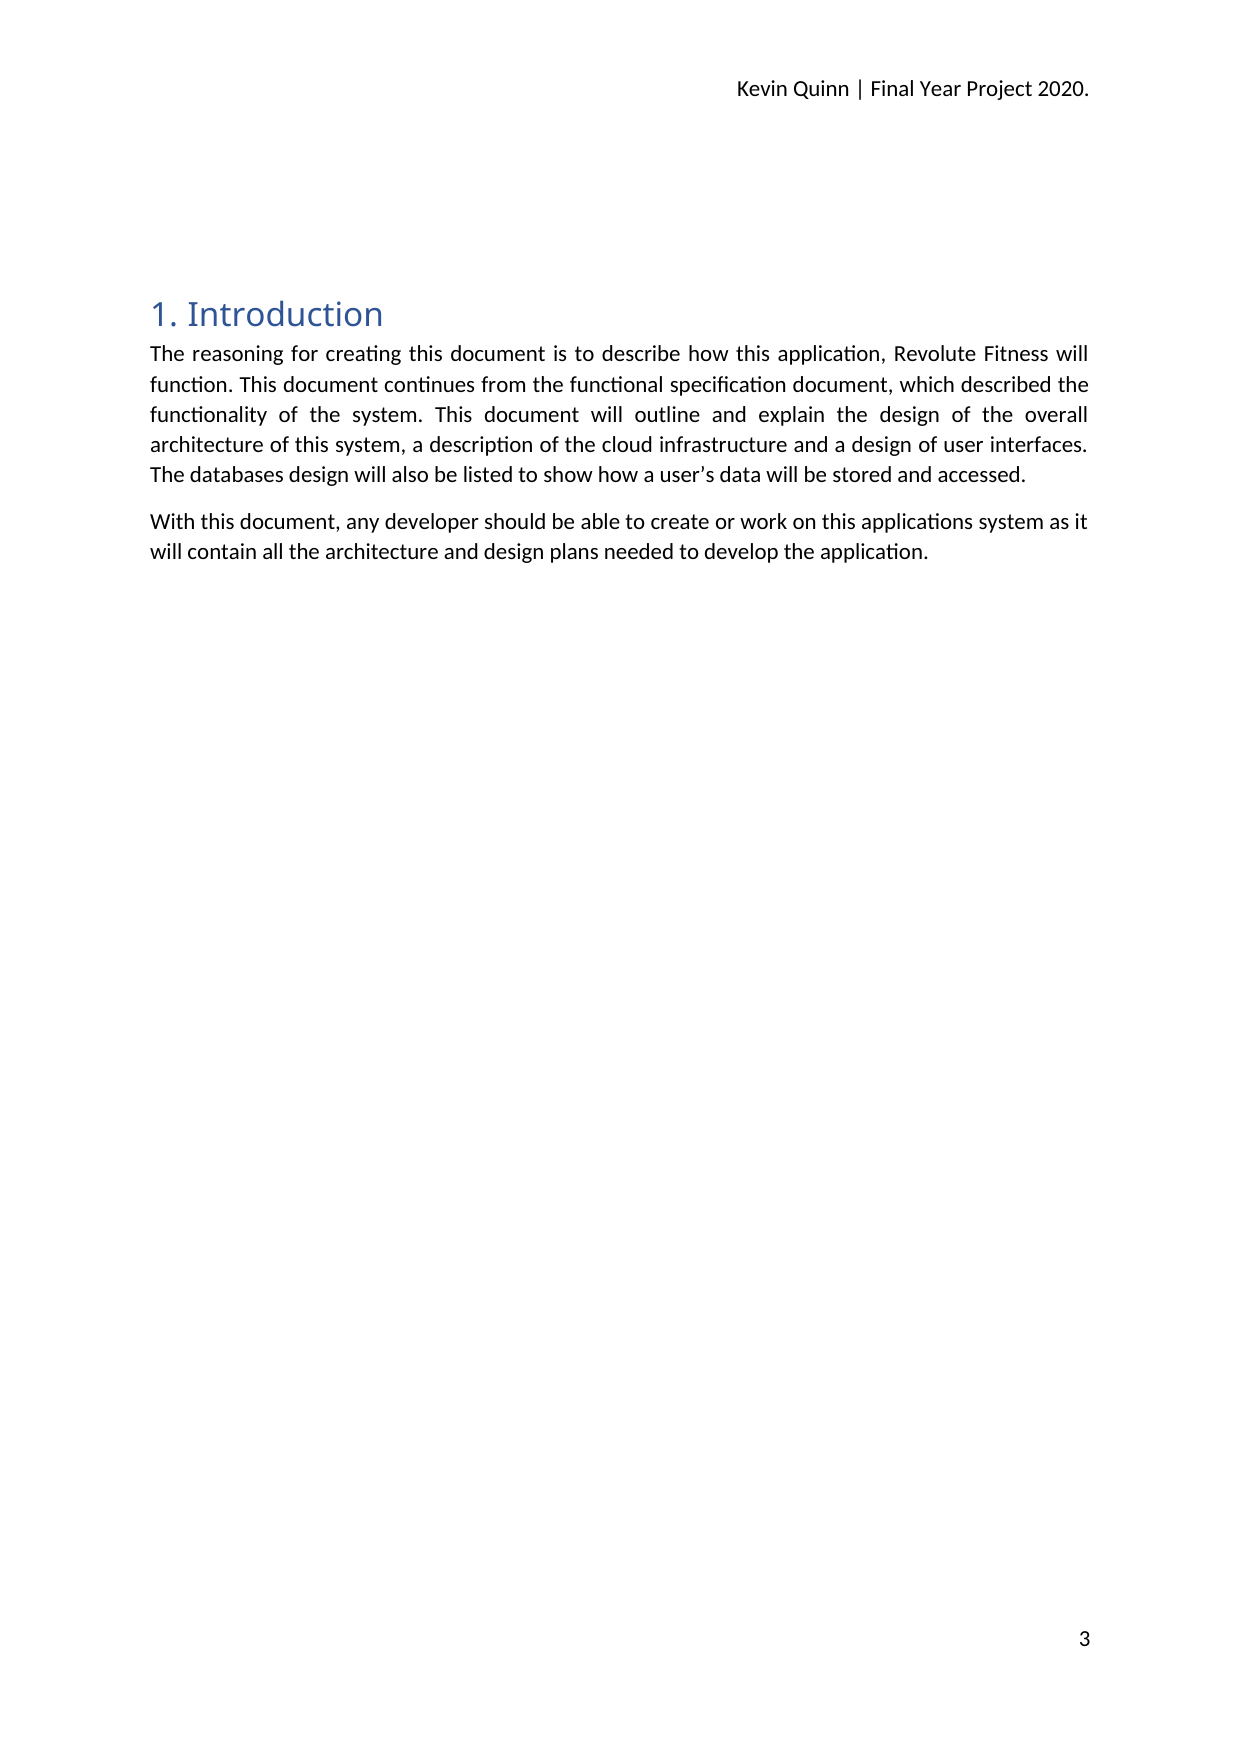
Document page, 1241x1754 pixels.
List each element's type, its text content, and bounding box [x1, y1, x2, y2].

text With this document, any developer should be able to create or work on this applications system as it will contain all the architecture and design plans needed to develop the application. [150, 507, 1090, 566]
subtitle Introduction [150, 291, 1090, 336]
text The reasoning for creating this document is to describe how this application, Revolute Fitness will function. This document continues from the functional specification document, which described the functionality of the system. This document will outline and explain the design of the overall architecture of this system, a description of the cloud infrastructure and a design of user interfaces. The databases design will also be listed to show how a user’s data will be stored and accessed. [150, 339, 1090, 488]
